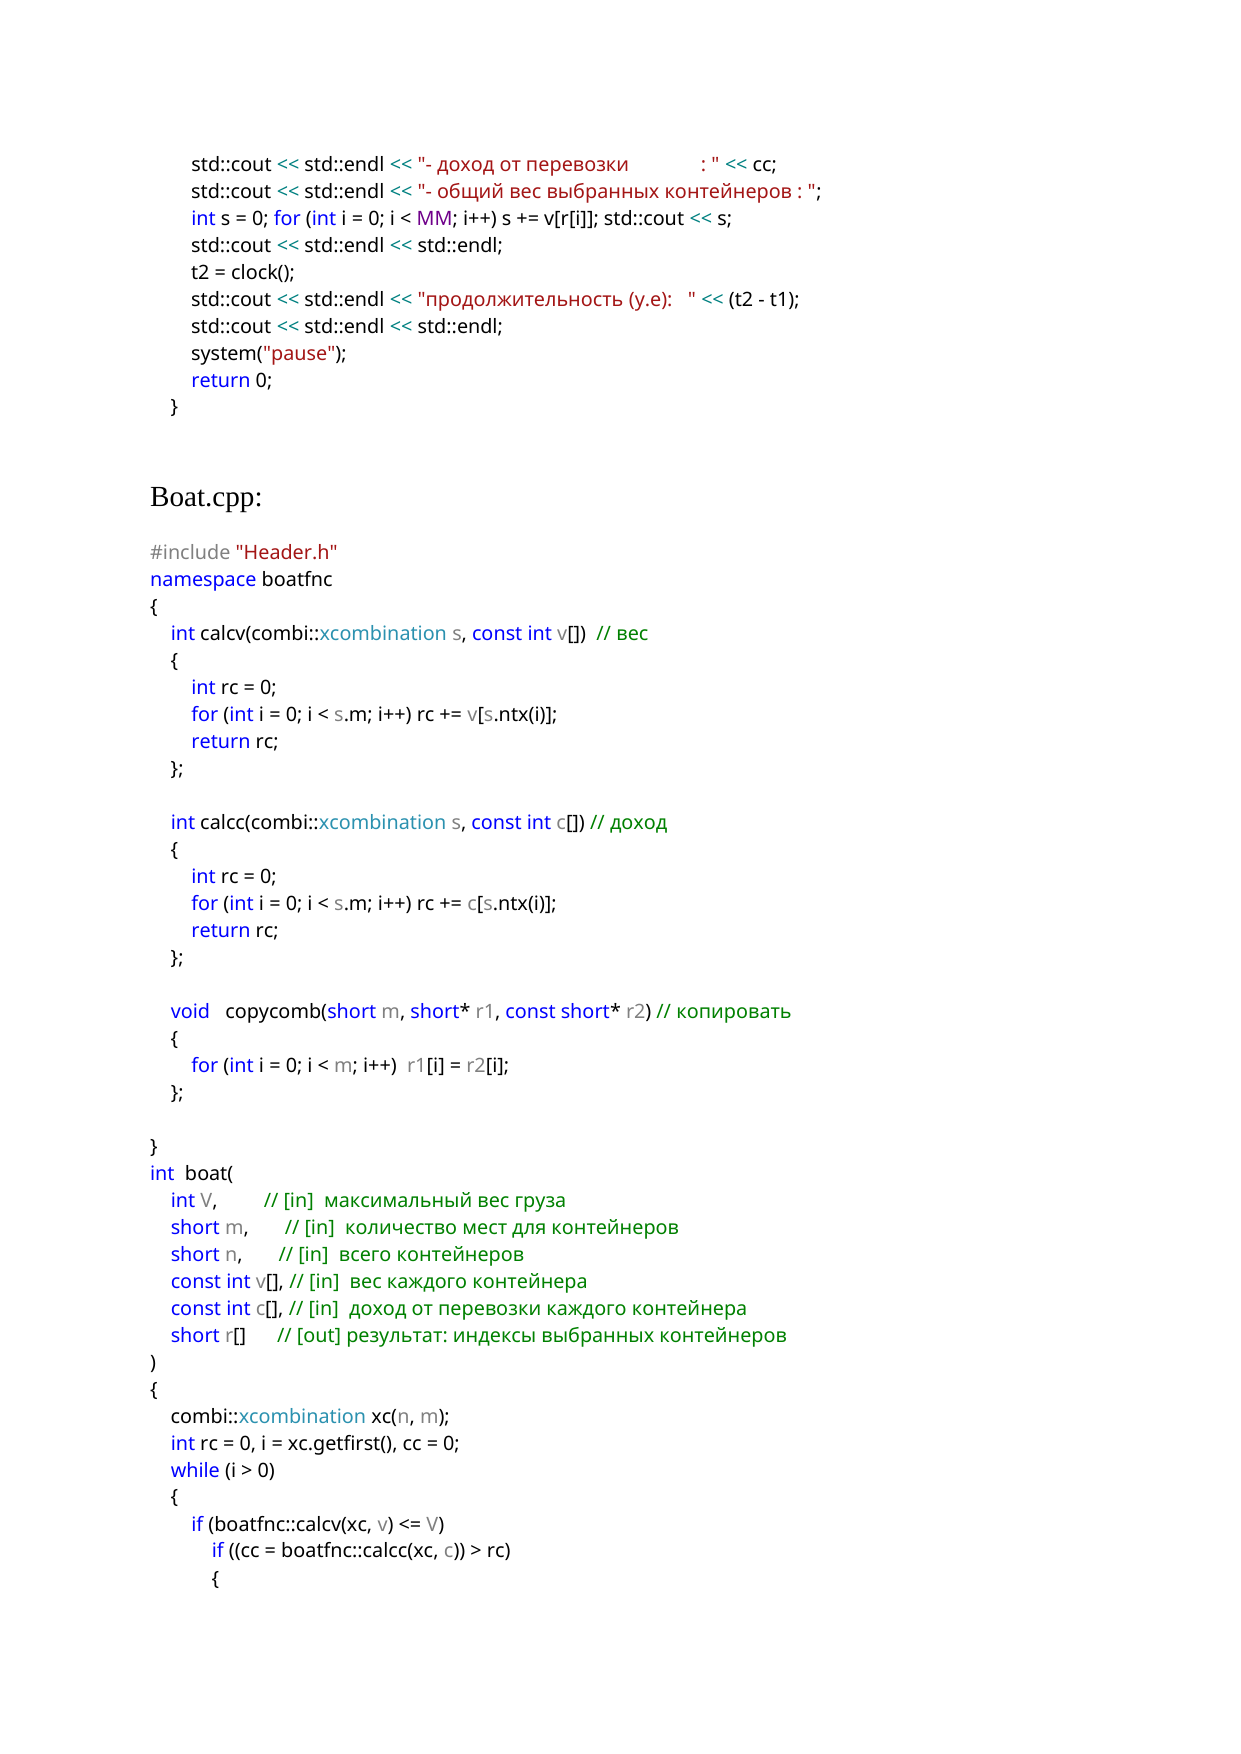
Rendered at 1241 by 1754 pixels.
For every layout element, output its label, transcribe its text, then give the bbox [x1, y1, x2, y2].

text const int v[], // [in] вес каждого контейнера [150, 1267, 1090, 1294]
text const int c[], // [in] доход от перевозки каждого контейнера [150, 1294, 1090, 1321]
text int rc = 0, i = xc.getfirst(), cc = 0; [150, 1429, 1090, 1456]
text short r[] // [out] результат: индексы выбранных контейнеров [150, 1321, 1090, 1348]
text t2 = clock(); [150, 258, 1090, 285]
text int rc = 0; [150, 673, 1090, 700]
text } [150, 393, 1090, 420]
text combi::xcombination xc(n, m); [150, 1402, 1090, 1429]
text std::cout << std::endl << std::endl; [150, 231, 1090, 258]
text std::cout << std::endl << std::endl; [150, 312, 1090, 339]
text for (int i = 0; i < s.m; i++) rc += v[s.ntx(i)]; [150, 700, 1090, 727]
text return rc; [150, 727, 1090, 754]
text namespace boatfnc [150, 566, 1090, 592]
text int boat( [150, 1159, 1090, 1186]
text { [150, 1375, 1090, 1402]
text { [150, 835, 1090, 862]
text }; [150, 754, 1090, 781]
text { [150, 592, 1090, 619]
text Boat.cpp: [150, 479, 1090, 513]
text std::cout << std::endl << "- доход от перевозки : " << cc; [150, 150, 1090, 177]
text #include "Header.h" [150, 538, 1090, 566]
text { [150, 1483, 1090, 1510]
text while (i > 0) [150, 1456, 1090, 1483]
text int V, // [in] максимальный вес груза [150, 1186, 1090, 1213]
text } [150, 1132, 1090, 1159]
text if ((cc = boatfnc::calcc(xc, c)) > rc) [150, 1537, 1090, 1564]
text int rc = 0; [150, 862, 1090, 889]
text { [150, 646, 1090, 673]
text std::cout << std::endl << "продолжительность (у.е): " << (t2 - t1); [150, 285, 1090, 312]
text { [150, 1564, 1090, 1591]
text int calcv(combi::xcombination s, const int v[]) // вес [150, 619, 1090, 646]
text system("pause"); [150, 339, 1090, 366]
text int calcc(combi::xcombination s, const int c[]) // доход [150, 808, 1090, 835]
text return rc; [150, 916, 1090, 943]
text { [150, 1024, 1090, 1051]
text }; [150, 943, 1090, 970]
text std::cout << std::endl << "- общий вес выбранных контейнеров : "; [150, 177, 1090, 204]
text ) [150, 1348, 1090, 1375]
text return 0; [150, 366, 1090, 393]
text short m, // [in] количество мест для контейнеров [150, 1213, 1090, 1240]
text int s = 0; for (int i = 0; i < MM; i++) s += v[r[i]]; std::cout << s; [150, 204, 1090, 231]
text for (int i = 0; i < m; i++) r1[i] = r2[i]; [150, 1051, 1090, 1078]
text short n, // [in] всего контейнеров [150, 1240, 1090, 1267]
text void copycomb(short m, short* r1, const short* r2) // копировать [150, 997, 1090, 1024]
text }; [150, 1078, 1090, 1105]
text for (int i = 0; i < s.m; i++) rc += c[s.ntx(i)]; [150, 889, 1090, 916]
text if (boatfnc::calcv(xc, v) <= V) [150, 1510, 1090, 1537]
